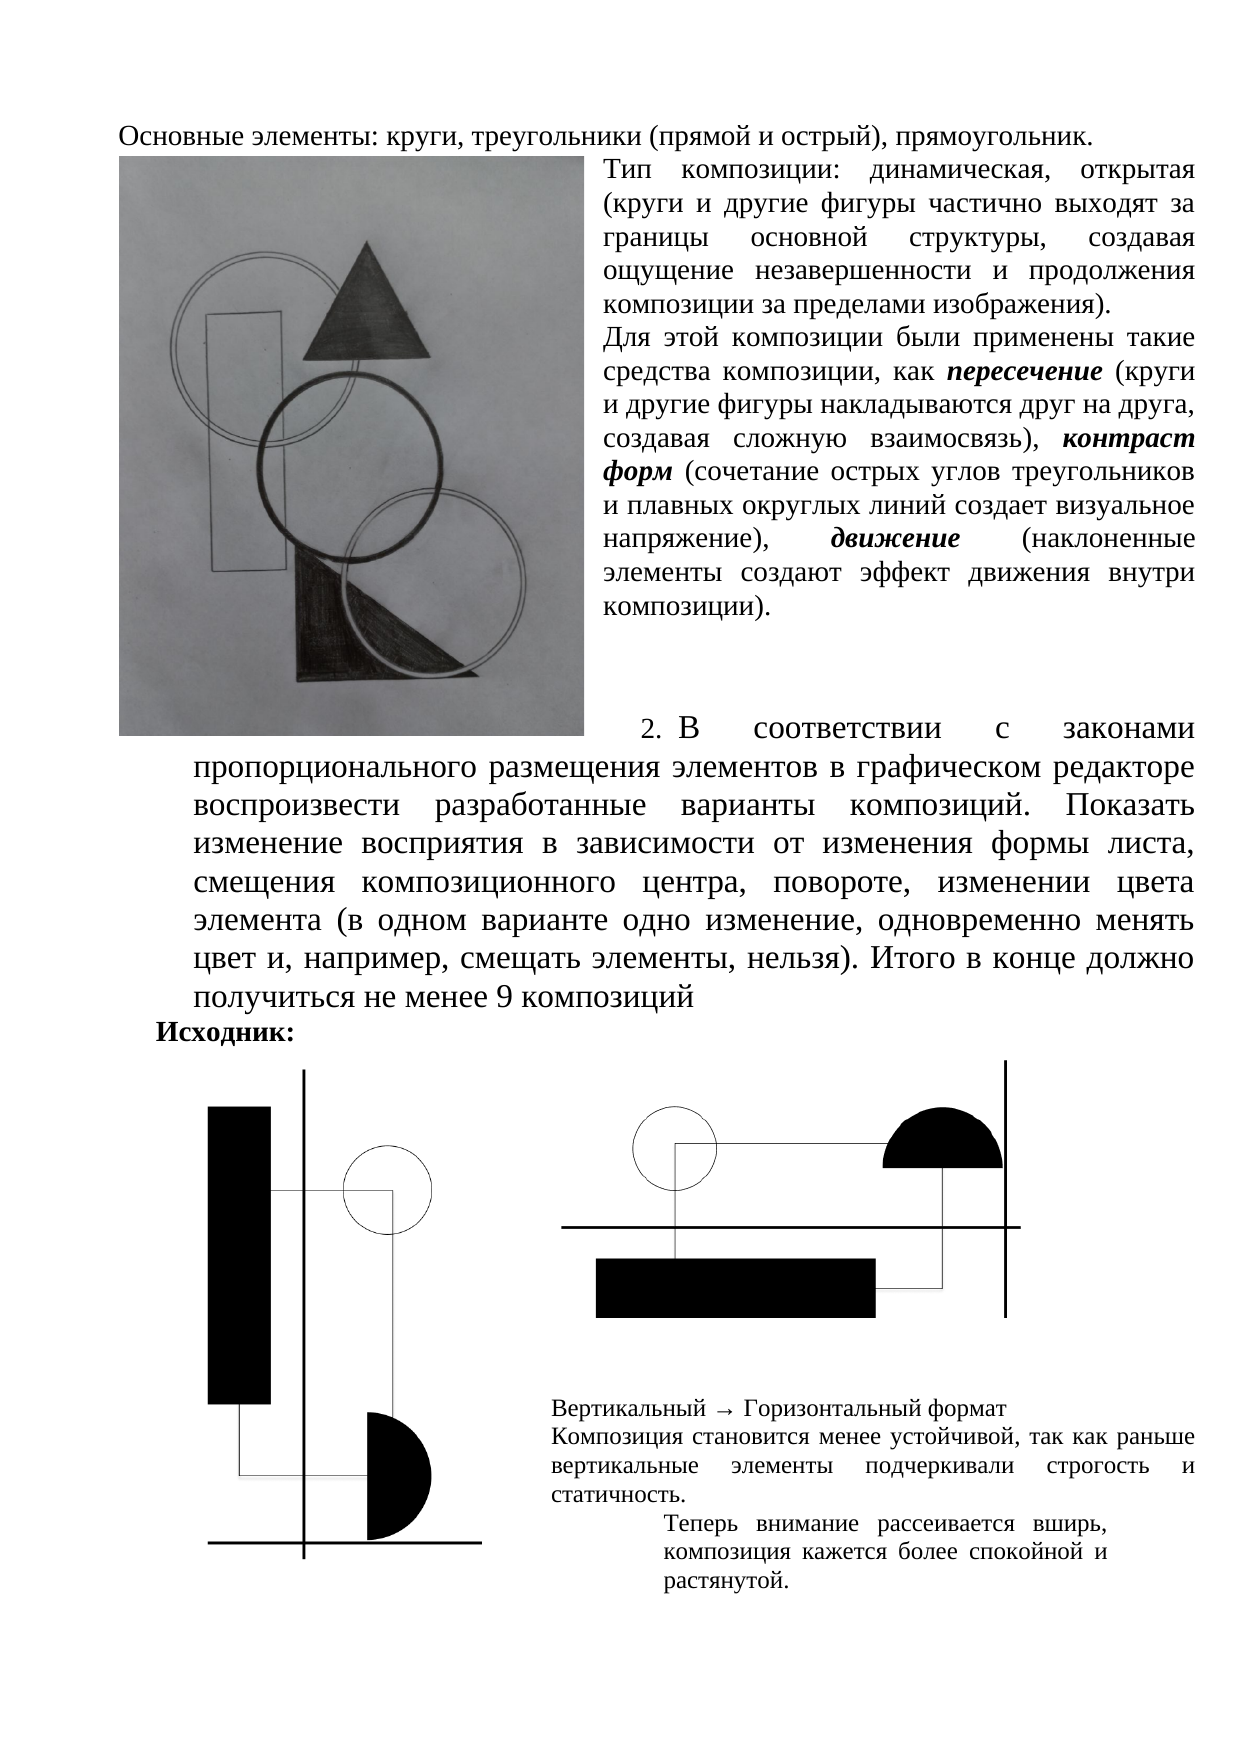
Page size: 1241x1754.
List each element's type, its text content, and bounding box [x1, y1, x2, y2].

picture [118, 156, 584, 735]
text Композиция становится менее устойчивой, так как раньше вертикальные элементы подчеркивали строгость и статичность. [494, 1421, 1196, 1508]
picture [135, 1066, 494, 1597]
list В соответствии с законами пропорционального размещения элементов в графическом редакторе воспроизвести разработанные варианты композиций. Показать изменение восприятия в зависимости от изменения формы листа, смещения композиционного центра, повороте, изменении цвета элемента (в одном варианте одно изменение, одновременно менять цвет и, например, смещать элементы, нельзя). Итого в конце должно получиться не менее 9 композиций [156, 707, 1196, 1014]
text Тип композиции: динамическая, открытая (круги и другие фигуры частично выходят за границы основной структуры, создавая ощущение незавершенности и продолжения композиции за пределами изображения). [118, 152, 1196, 319]
text Для этой композиции были применены такие средства композиции, как пересечение (круги и другие фигуры накладываются друг на друга, создавая сложную взаимосвязь), контраст форм (сочетание острых углов треугольников и плавных округлых линий создает визуальное напряжение), движение (наклоненные элементы создают эффект движения внутри композиции). [584, 319, 1196, 621]
text Исходник: [156, 1014, 1196, 1048]
text Теперь внимание рассеивается вширь, композиция кажется более спокойной и растянутой. [494, 1508, 1107, 1594]
text Основные элементы: круги, треугольники (прямой и острый), прямоугольник. [118, 118, 1196, 152]
picture [556, 1043, 1060, 1381]
